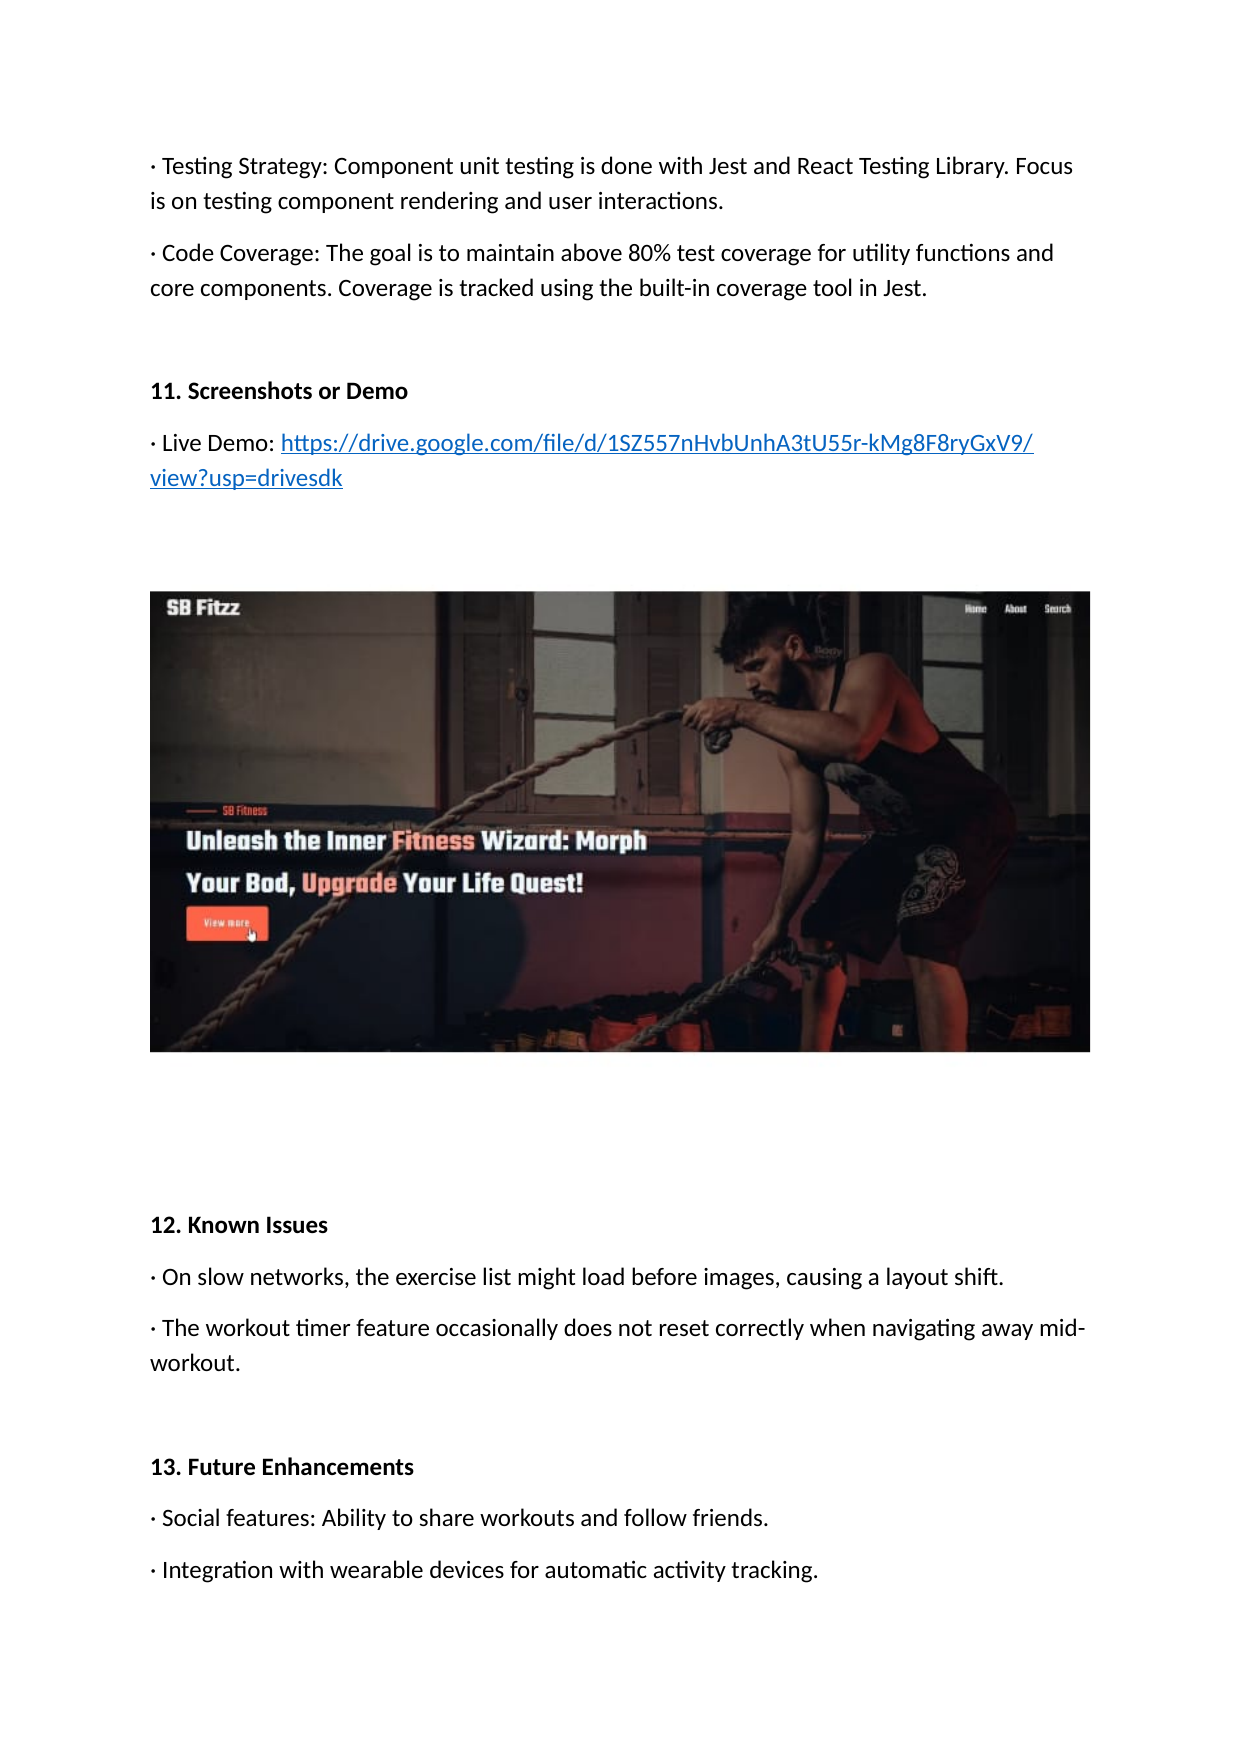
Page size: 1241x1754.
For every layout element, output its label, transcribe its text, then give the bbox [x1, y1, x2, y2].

text 12. Known Issues [150, 1209, 1090, 1240]
text 13. Future Enhancements [150, 1451, 1090, 1481]
text · Social features: Ability to share workouts and follow friends. [150, 1502, 1090, 1533]
text 11. Screenshots or Demo [150, 375, 1090, 406]
text · Testing Strategy: Component unit testing is done with Jest and React Testing Library. Focus is on testing component rendering and user interactions. [150, 150, 1090, 216]
text · The workout timer feature occasionally does not reset correctly when navigating away mid-workout. [150, 1312, 1090, 1378]
text · Integration with wearable devices for automatic activity tracking. [150, 1554, 1090, 1585]
text · Live Demo: https://drive.google.com/file/d/1SZ557nHvbUnhA3tU55r-kMg8F8ryGxV9/view?usp=drivesdk [150, 427, 1090, 492]
text · On slow networks, the exercise list might load before images, causing a layout shift. [150, 1261, 1090, 1291]
picture [150, 565, 1091, 1085]
text · Code Coverage: The goal is to maintain above 80% test coverage for utility functions and core components. Coverage is tracked using the built-in coverage tool in Jest. [150, 237, 1090, 302]
